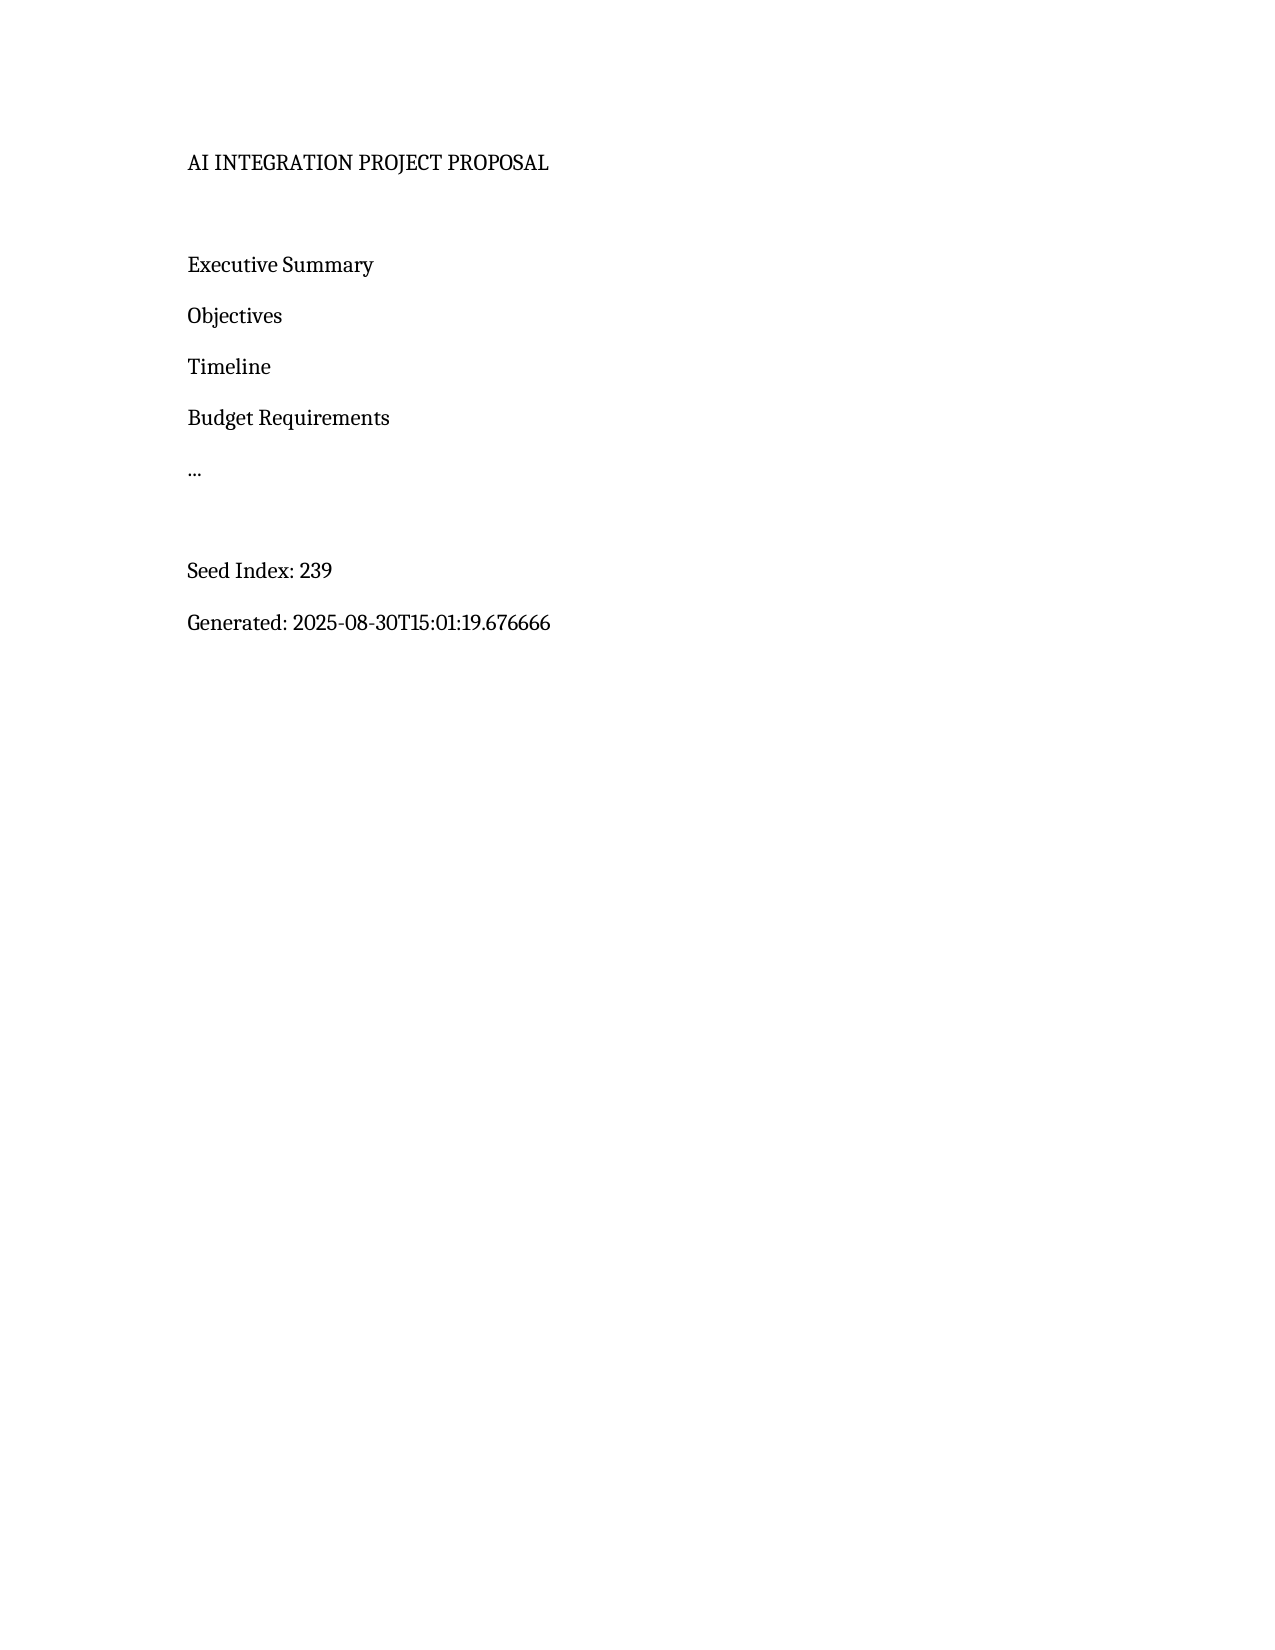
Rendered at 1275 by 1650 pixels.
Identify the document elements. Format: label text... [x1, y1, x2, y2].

text AI INTEGRATION PROJECT PROPOSAL [187, 150, 1087, 176]
text Budget Requirements [187, 405, 1087, 432]
text Timeline [187, 354, 1087, 381]
text Objectives [187, 303, 1087, 329]
text Generated: 2025-08-30T15:01:19.676666 [187, 609, 1087, 636]
text Executive Summary [187, 252, 1087, 278]
text ... [187, 456, 1087, 483]
text Seed Index: 239 [187, 558, 1087, 585]
